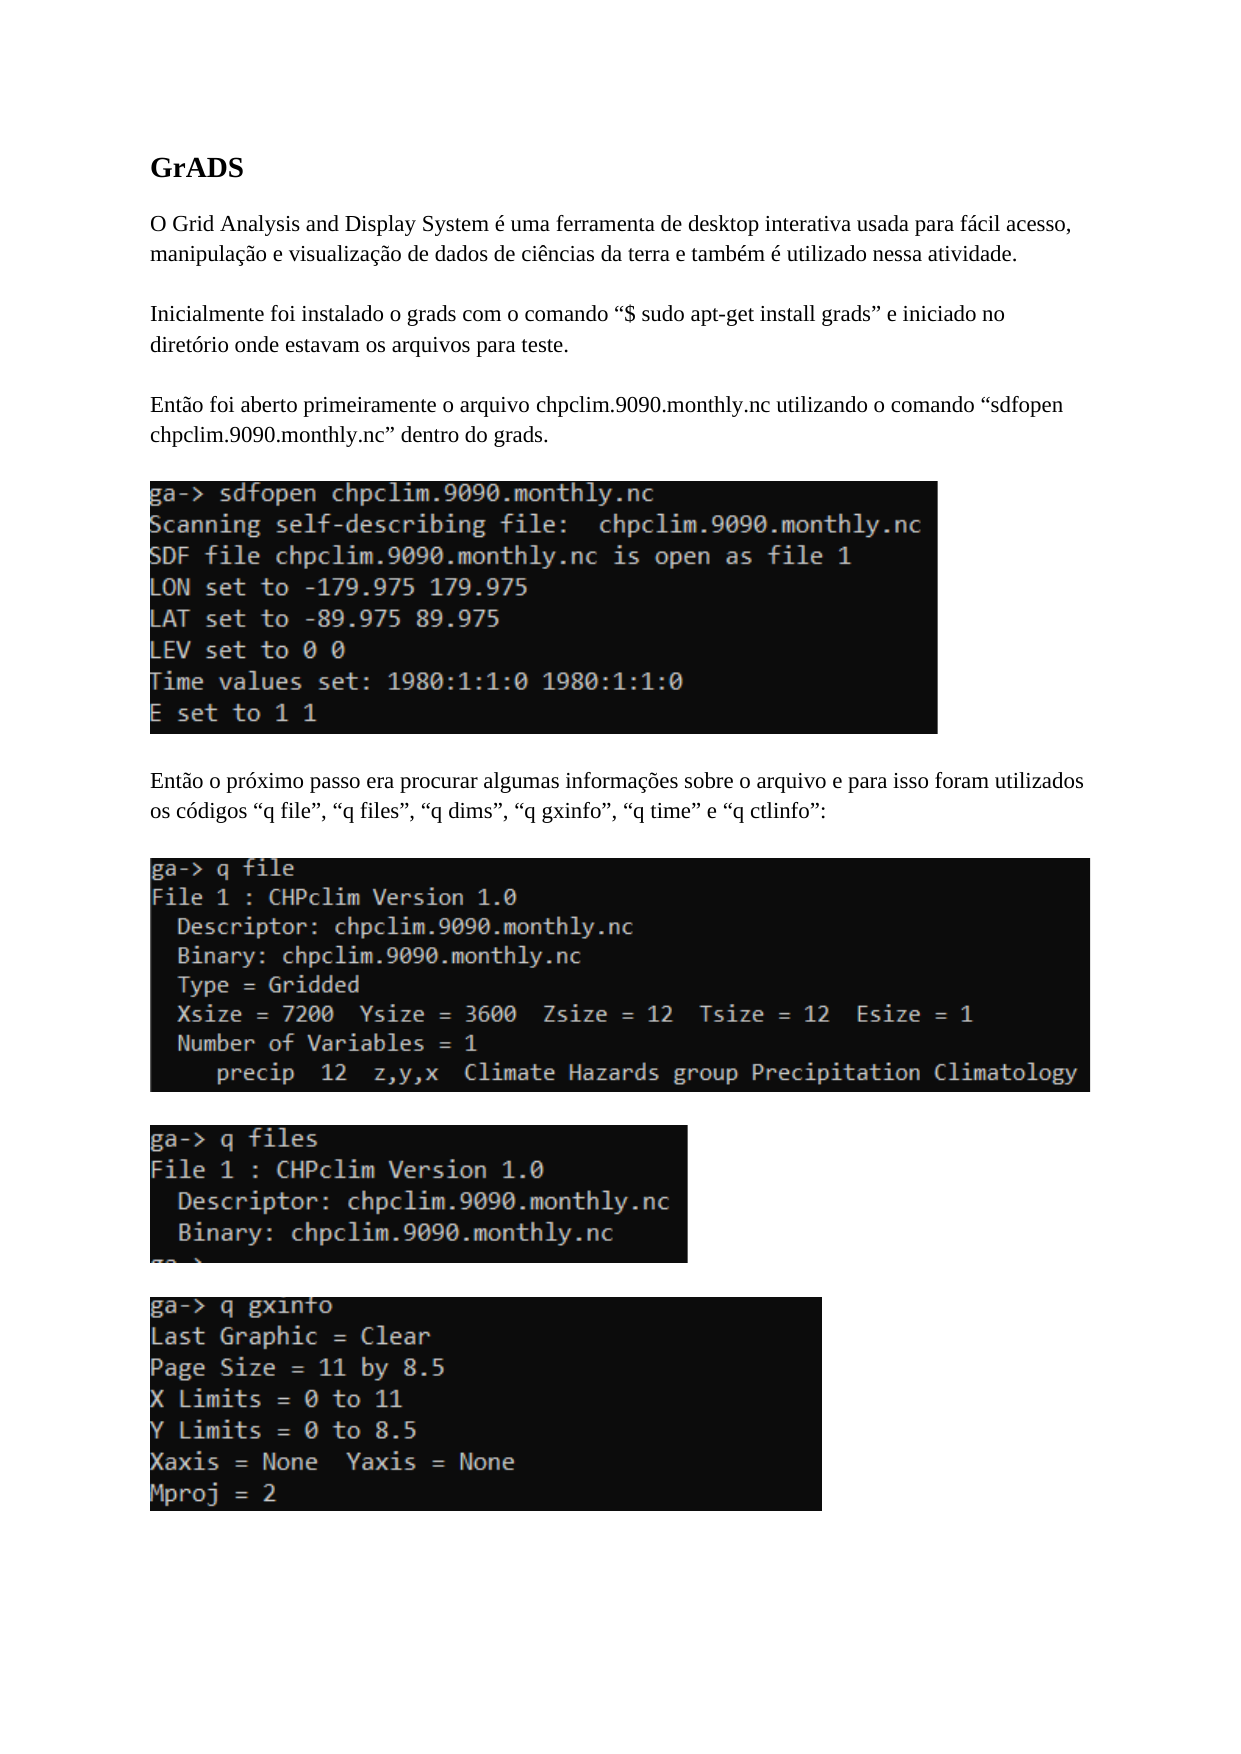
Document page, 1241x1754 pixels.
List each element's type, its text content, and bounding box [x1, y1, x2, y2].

text GrADS [150, 150, 1090, 183]
picture [150, 858, 1091, 1092]
text Então o próximo passo era procurar algumas informações sobre o arquivo e para isso foram utilizados os códigos “q file”, “q files”, “q dims”, “q gxinfo”, “q time” e “q ctlinfo”: [150, 767, 1090, 824]
text Inicialmente foi instalado o grads com o comando “$ sudo apt-get install grads” e iniciado no diretório onde estavam os arquivos para teste. [150, 301, 1090, 357]
picture [150, 1125, 688, 1263]
text Então foi aberto primeiramente o arquivo chpclim.9090.monthly.nc utilizando o comando “sdfopen chpclim.9090.monthly.nc” dentro do grads. [150, 391, 1090, 448]
picture [150, 481, 938, 734]
text O Grid Analysis and Display System é uma ferramenta de desktop interativa usada para fácil acesso, manipulação e visualização de dados de ciências da terra e também é utilizado nessa atividade. [150, 210, 1090, 266]
picture [150, 1297, 822, 1511]
